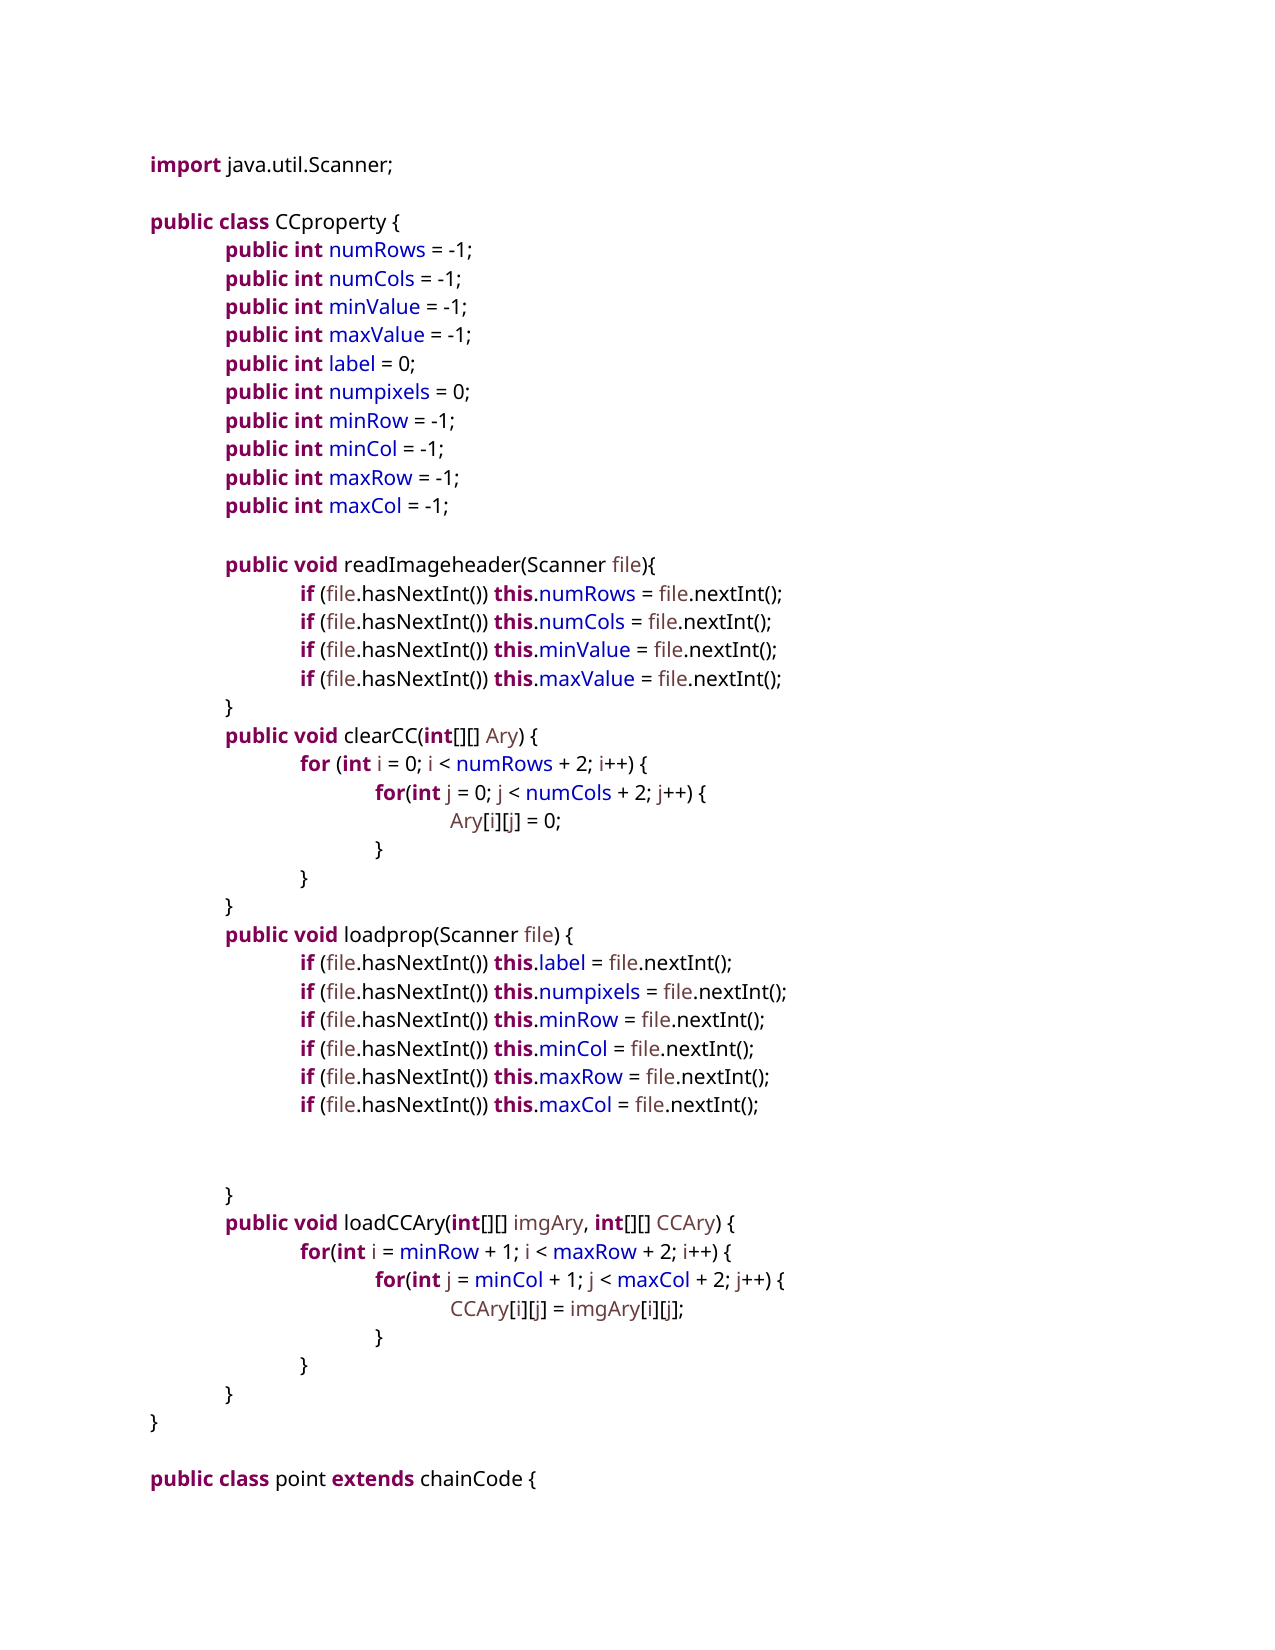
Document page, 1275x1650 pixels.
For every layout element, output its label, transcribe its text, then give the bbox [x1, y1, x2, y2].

text public int maxRow = -1; [150, 463, 1125, 491]
text if (file.hasNextInt()) this.numRows = file.nextInt(); [150, 579, 1125, 607]
text public int maxCol = -1; [150, 491, 1125, 520]
text if (file.hasNextInt()) this.minRow = file.nextInt(); [150, 1005, 1125, 1034]
text for(int i = minRow + 1; i < maxRow + 2; i++) { [150, 1237, 1125, 1265]
text public class CCproperty { [150, 207, 1125, 235]
text CCAry[i][j] = imgAry[i][j]; [150, 1294, 1125, 1322]
text } [150, 891, 1125, 920]
text } [150, 1180, 1125, 1208]
text } [150, 1379, 1125, 1407]
text public class point extends chainCode { [150, 1464, 1125, 1493]
text public int label = 0; [150, 349, 1125, 377]
text if (file.hasNextInt()) this.numpixels = file.nextInt(); [150, 977, 1125, 1005]
text public int minCol = -1; [150, 434, 1125, 463]
text if (file.hasNextInt()) this.maxCol = file.nextInt(); [150, 1091, 1125, 1119]
text for(int j = 0; j < numCols + 2; j++) { [150, 778, 1125, 806]
text } [150, 692, 1125, 721]
text public void readImageheader(Scanner file){ [150, 550, 1125, 579]
text if (file.hasNextInt()) this.numCols = file.nextInt(); [150, 607, 1125, 636]
text for(int j = minCol + 1; j < maxCol + 2; j++) { [150, 1265, 1125, 1294]
text public int minValue = -1; [150, 292, 1125, 321]
text public int numpixels = 0; [150, 377, 1125, 406]
text public void loadprop(Scanner file) { [150, 920, 1125, 948]
text public int minRow = -1; [150, 406, 1125, 434]
text public int maxValue = -1; [150, 321, 1125, 349]
text if (file.hasNextInt()) this.minCol = file.nextInt(); [150, 1034, 1125, 1062]
text Ary[i][j] = 0; [150, 806, 1125, 834]
text for (int i = 0; i < numRows + 2; i++) { [150, 749, 1125, 778]
text public int numCols = -1; [150, 264, 1125, 292]
text import java.util.Scanner; [150, 150, 1125, 178]
text if (file.hasNextInt()) this.maxRow = file.nextInt(); [150, 1062, 1125, 1091]
text if (file.hasNextInt()) this.minValue = file.nextInt(); [150, 636, 1125, 664]
text if (file.hasNextInt()) this.label = file.nextInt(); [150, 948, 1125, 977]
text } [150, 1351, 1125, 1379]
text public int numRows = -1; [150, 235, 1125, 264]
text public void loadCCAry(int[][] imgAry, int[][] CCAry) { [150, 1208, 1125, 1237]
text } [150, 834, 1125, 863]
text public void clearCC(int[][] Ary) { [150, 721, 1125, 749]
text if (file.hasNextInt()) this.maxValue = file.nextInt(); [150, 664, 1125, 692]
text } [150, 1407, 1125, 1436]
text } [150, 863, 1125, 891]
text } [150, 1322, 1125, 1351]
